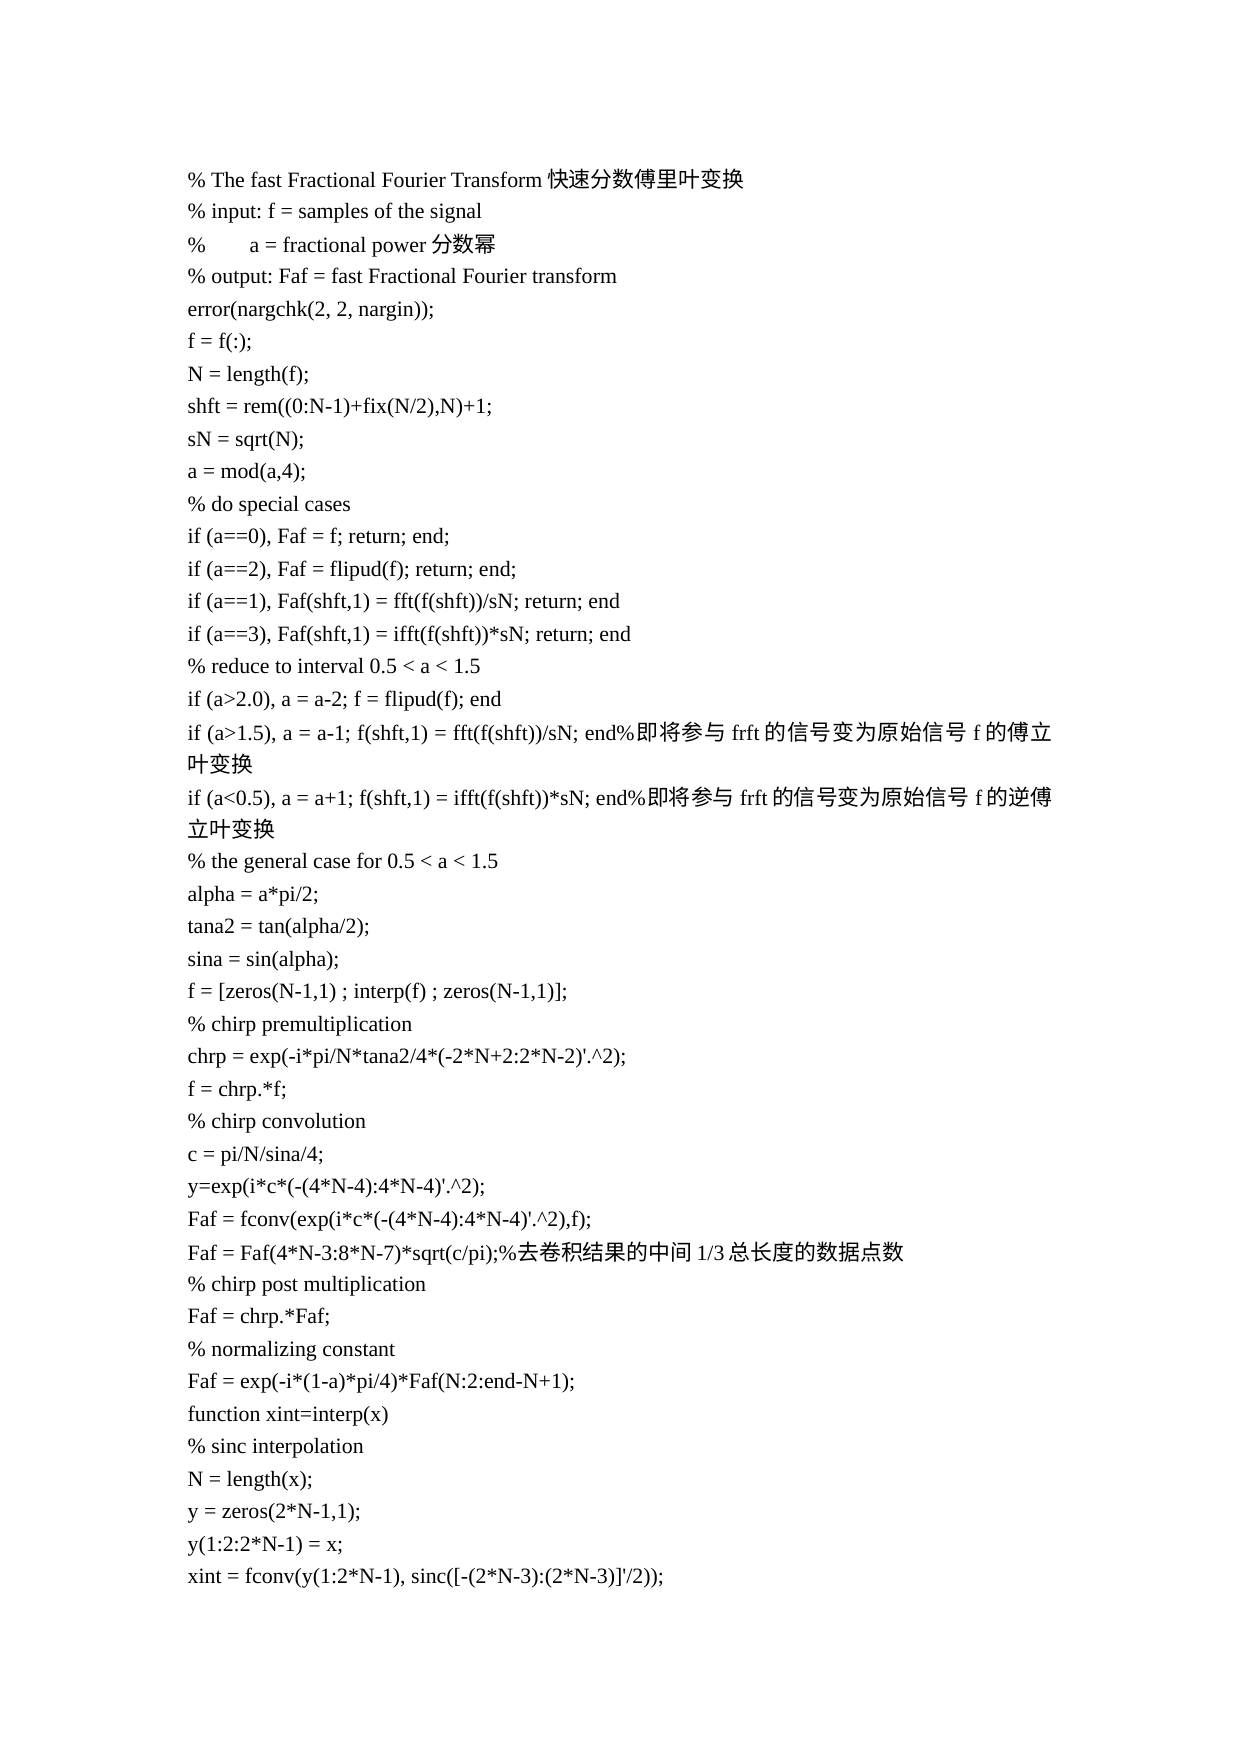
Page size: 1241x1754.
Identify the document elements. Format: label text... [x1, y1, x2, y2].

text a = mod(a,4); [187, 454, 1053, 487]
text if (a>1.5), a = a-1; f(shft,1) = fft(f(shft))/sN; end%即将参与frft的信号变为原始信号f的傅立叶变换 [187, 714, 1053, 779]
text shft = rem((0:N-1)+fix(N/2),N)+1; [187, 389, 1053, 422]
text if (a>2.0), a = a-2; f = flipud(f); end [187, 682, 1053, 714]
text Faf = exp(-i*(1-a)*pi/4)*Faf(N:2:end-N+1); [187, 1364, 1053, 1397]
text y = zeros(2*N-1,1); [187, 1494, 1053, 1527]
text % the general case for 0.5 < a < 1.5 [187, 844, 1053, 877]
text sina = sin(alpha); [187, 942, 1053, 974]
text % reduce to interval 0.5 < a < 1.5 [187, 649, 1053, 682]
text % output: Faf = fast Fractional Fourier transform [187, 259, 1053, 292]
text y=exp(i*c*(-(4*N-4):4*N-4)'.^2); [187, 1169, 1053, 1202]
text % chirp premultiplication [187, 1007, 1053, 1039]
text % chirp convolution [187, 1104, 1053, 1137]
text sN = sqrt(N); [187, 422, 1053, 454]
text % sinc interpolation [187, 1429, 1053, 1462]
text % chirp post multiplication [187, 1267, 1053, 1299]
text xint = fconv(y(1:2*N-1), sinc([-(2*N-3):(2*N-3)]'/2)); [187, 1559, 1053, 1592]
text % do special cases [187, 487, 1053, 519]
text % The fast Fractional Fourier Transform快速分数傅里叶变换 [187, 162, 1053, 194]
text error(nargchk(2, 2, nargin)); [187, 292, 1053, 324]
text if (a==0), Faf = f; return; end; [187, 519, 1053, 552]
text y(1:2:2*N-1) = x; [187, 1527, 1053, 1559]
text if (a==2), Faf = flipud(f); return; end; [187, 552, 1053, 584]
text % input: f = samples of the signal [187, 194, 1053, 227]
text f = f(:); [187, 324, 1053, 357]
text f = chrp.*f; [187, 1072, 1053, 1104]
text chrp = exp(-i*pi/N*tana2/4*(-2*N+2:2*N-2)'.^2); [187, 1039, 1053, 1072]
text alpha = a*pi/2; [187, 877, 1053, 909]
text f = [zeros(N-1,1) ; interp(f) ; zeros(N-1,1)]; [187, 974, 1053, 1007]
text Faf = chrp.*Faf; [187, 1299, 1053, 1332]
text if (a<0.5), a = a+1; f(shft,1) = ifft(f(shft))*sN; end%即将参与frft的信号变为原始信号f的逆傅立叶变换 [187, 779, 1053, 844]
text if (a==3), Faf(shft,1) = ifft(f(shft))*sN; return; end [187, 617, 1053, 649]
text tana2 = tan(alpha/2); [187, 909, 1053, 942]
text c = pi/N/sina/4; [187, 1137, 1053, 1169]
text if (a==1), Faf(shft,1) = fft(f(shft))/sN; return; end [187, 584, 1053, 617]
text Faf = Faf(4*N-3:8*N-7)*sqrt(c/pi);%去卷积结果的中间1/3总长度的数据点数 [187, 1234, 1053, 1267]
text function xint=interp(x) [187, 1397, 1053, 1429]
text % normalizing constant [187, 1332, 1053, 1364]
text N = length(x); [187, 1462, 1053, 1494]
text Faf = fconv(exp(i*c*(-(4*N-4):4*N-4)'.^2),f); [187, 1202, 1053, 1234]
text N = length(f); [187, 357, 1053, 389]
text % a = fractional power分数幂 [187, 227, 1053, 259]
